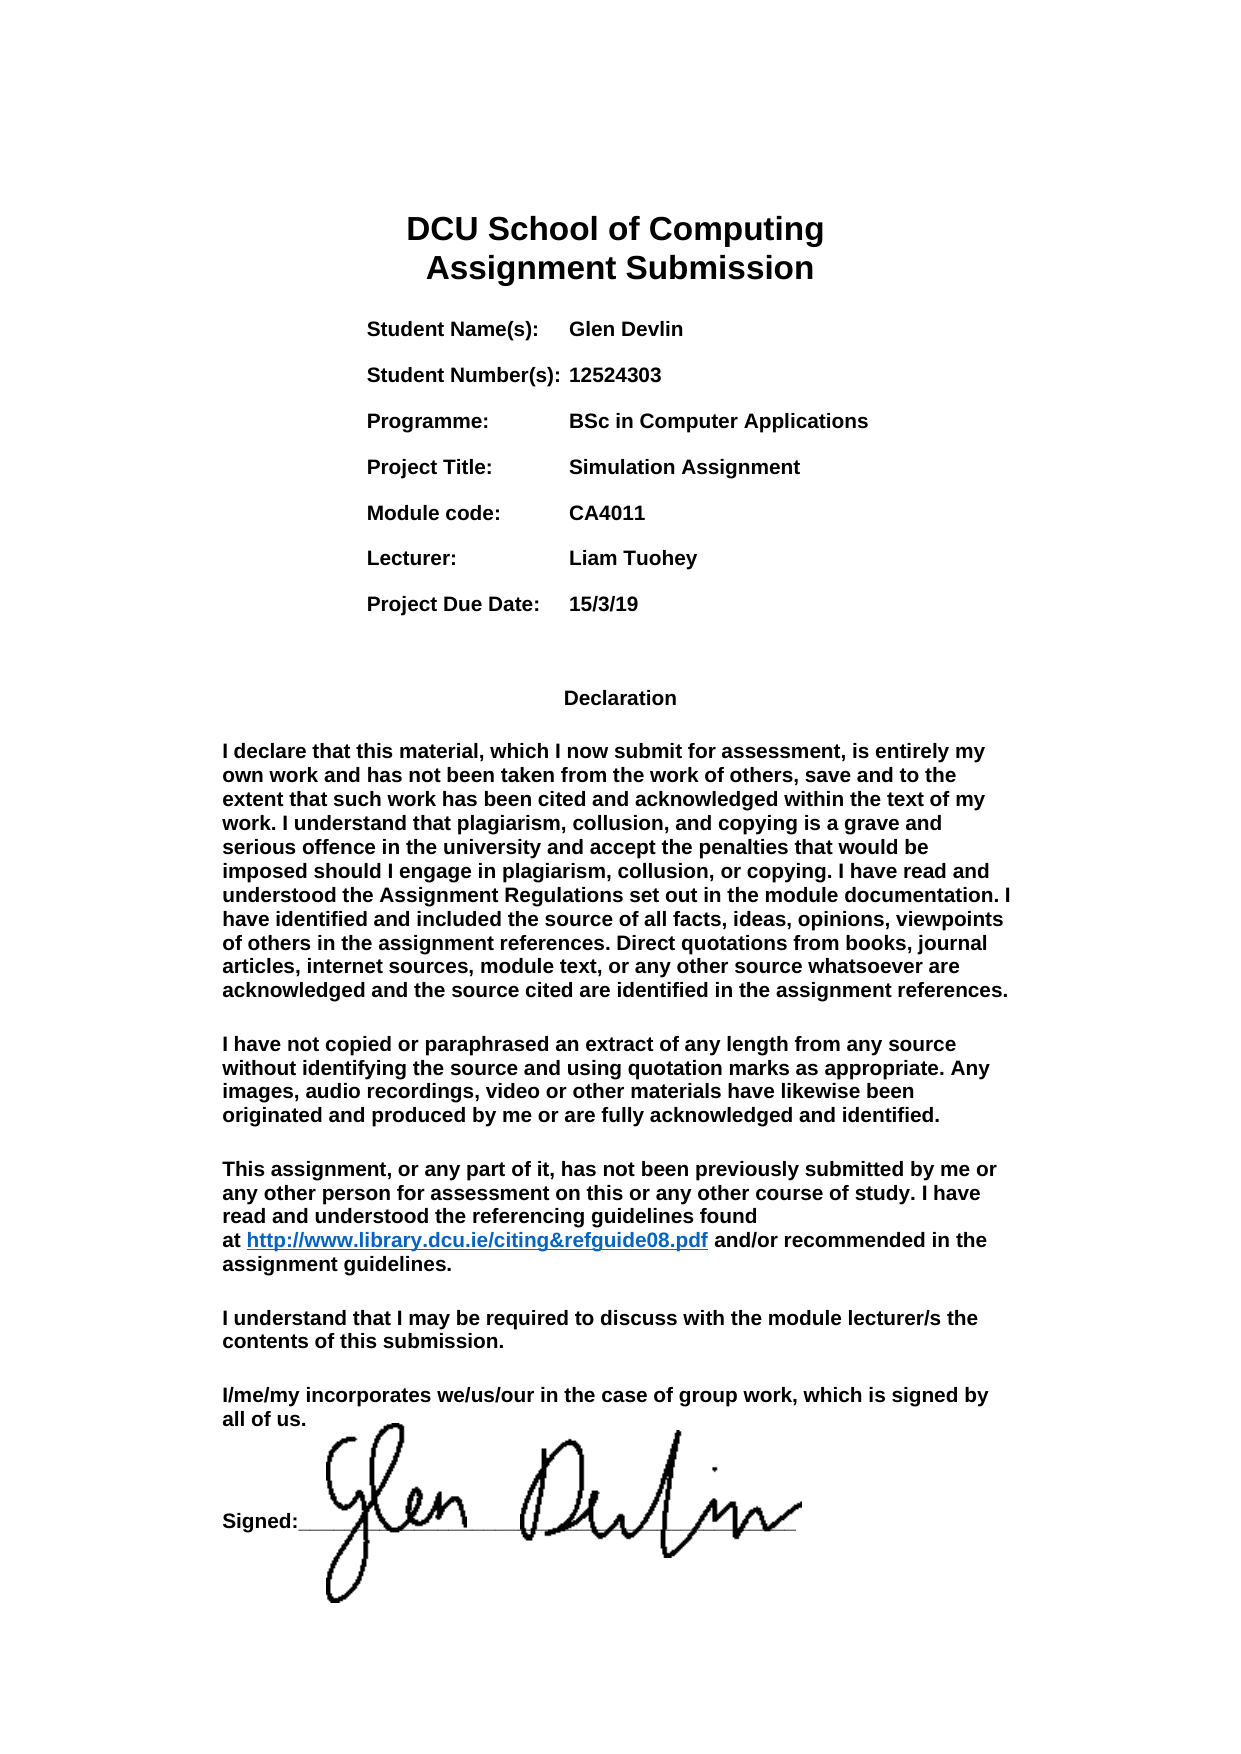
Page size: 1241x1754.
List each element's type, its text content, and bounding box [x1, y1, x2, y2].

table_cell 15/3/19 [568, 590, 875, 636]
table_cell Project Title: [365, 453, 567, 499]
table_cell Liam Tuohey [568, 545, 875, 590]
table_header Declaration I declare that this material, which I now submit for assessment, is entirely my own work and has not been taken from the work of others, save and to the extent that such work has been cited and acknowledged within the text of my work. I understand that plagiarism, collusion, and copying is a grave and serious offence in the university and accept the penalties that would be imposed should I engage in plagiarism, collusion, or copying. I have read and understood the Assignment Regulations set out in the module documentation. I have identified and included the source of all facts, ideas, opinions, viewpoints of others in the assignment references. Direct quotations from books, journal articles, internet sources, module text, or any other source whatsoever are acknowledged and the source cited are identified in the assignment references. I have not copied or paraphrased an extract of any length from any source without identifying the source and using quotation marks as appropriate. Any images, audio recordings, video or other materials have likewise been originated and produced by me or are fully acknowledged and identified. This assignment, or any part of it, has not been previously submitted by me or any other person for assessment on this or any other course of study. I have read and understood the referencing guidelines found at http://www.library.dcu.ie/citing&refguide08.pdf and/or recommended in the assignment guidelines. I understand that I may be required to discuss with the module lecturer/s the contents of this submission. I/me/my incorporates we/us/our in the case of group work, which is signed by all of us. Signed:___________________________________________ [221, 684, 1020, 1604]
table_cell Project Due Date: [365, 590, 567, 636]
table_cell BSc in Computer Applications [568, 407, 875, 453]
table_cell Student Number(s): [365, 361, 567, 407]
table_cell Module code: [365, 499, 567, 544]
table_cell CA4011 [568, 499, 875, 544]
subtitle DCU School of Computing Assignment Submission [150, 209, 1090, 286]
picture [520, 1430, 802, 1558]
table_cell Programme: [365, 407, 567, 453]
table_header Student Name(s): [365, 315, 567, 361]
table_cell Simulation Assignment [568, 453, 875, 499]
table_cell 12524303 [568, 361, 875, 407]
table_cell Lecturer: [365, 545, 567, 590]
table_header Glen Devlin [568, 315, 875, 361]
picture [326, 1423, 467, 1603]
